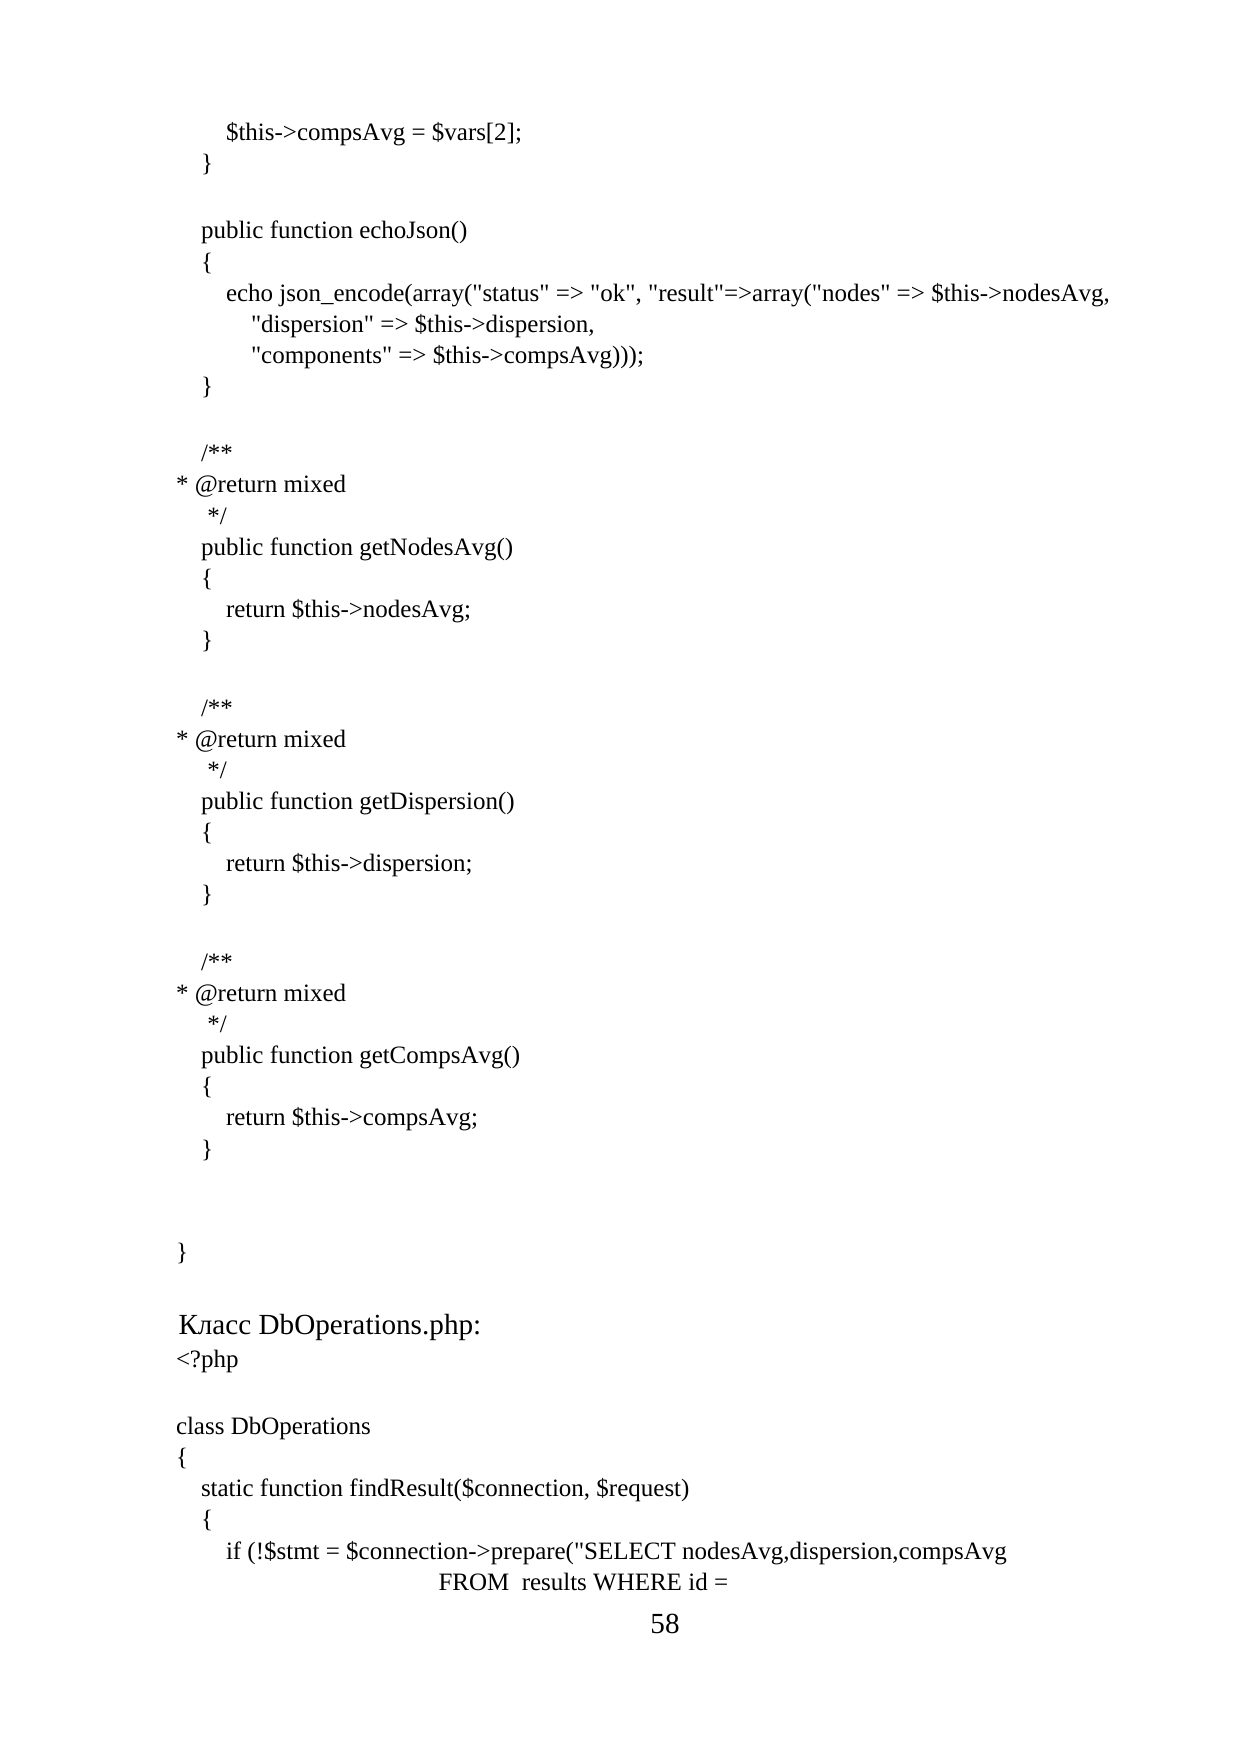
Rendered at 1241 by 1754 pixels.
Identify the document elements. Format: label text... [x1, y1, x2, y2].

text public function getDispersion() [176, 786, 1172, 815]
text /** [176, 438, 1172, 467]
text FROM results WHERE id = [176, 1567, 1172, 1596]
text { [176, 1442, 1172, 1471]
text "components" => $this->compsAvg))); [176, 340, 1172, 369]
text Класс DbOperations.php: [178, 1307, 1153, 1341]
text $this->compsAvg = $vars[2]; [176, 117, 1172, 146]
text /** [176, 947, 1172, 976]
text } [176, 625, 1172, 654]
text static function findResult($connection, $request) [176, 1473, 1172, 1502]
text { [176, 563, 1172, 592]
text return $this->dispersion; [176, 848, 1172, 877]
text } [176, 879, 1172, 908]
text public function echoJson() [176, 215, 1172, 244]
list @return mixed [176, 469, 1172, 498]
list @return mixed [176, 978, 1172, 1007]
text */ [176, 755, 1172, 784]
text { [176, 817, 1172, 846]
text { [176, 247, 1172, 275]
text } [176, 1134, 1172, 1162]
text public function getNodesAvg() [176, 532, 1172, 561]
text /** [176, 693, 1172, 721]
text echo json_encode(array("status" => "ok", "result"=>array("nodes" => $this->nodesAvg, [176, 278, 1172, 306]
text public function getCompsAvg() [176, 1040, 1172, 1069]
text } [176, 148, 1172, 177]
text */ [176, 1009, 1172, 1038]
text } [176, 1237, 1172, 1266]
text { [176, 1071, 1172, 1100]
text { [176, 1504, 1172, 1533]
text <?php [176, 1344, 1172, 1373]
text if (!$stmt = $connection->prepare("SELECT nodesAvg,dispersion,compsAvg [176, 1536, 1172, 1564]
text class DbOperations [176, 1411, 1172, 1440]
text "dispersion" => $this->dispersion, [176, 309, 1172, 338]
text return $this->compsAvg; [176, 1102, 1172, 1131]
text */ [176, 501, 1172, 529]
list @return mixed [176, 724, 1172, 752]
text return $this->nodesAvg; [176, 594, 1172, 623]
text } [176, 371, 1172, 400]
